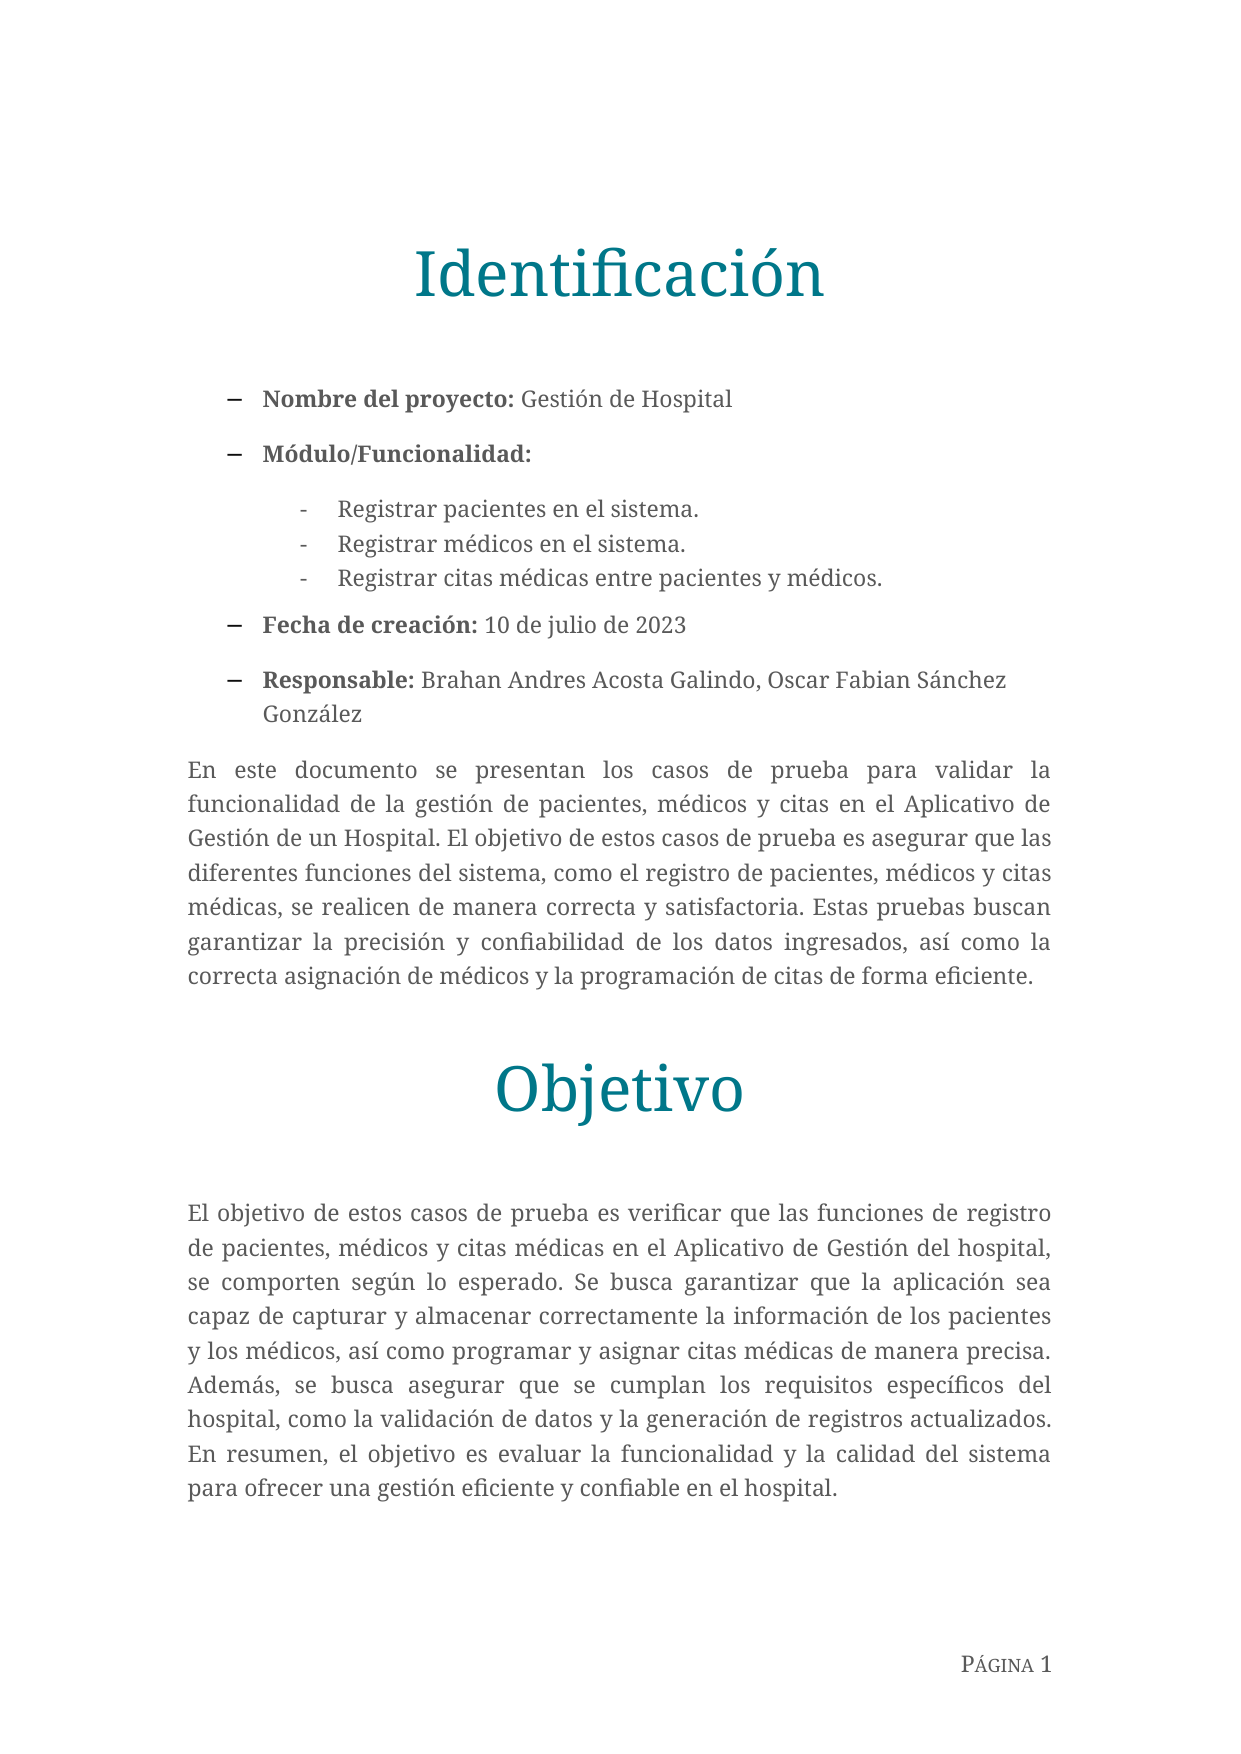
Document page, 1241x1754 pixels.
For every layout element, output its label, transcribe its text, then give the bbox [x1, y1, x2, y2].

list Fecha de creación: 10 de julio de 2023 [225, 609, 1053, 640]
text El objetivo de estos casos de prueba es verificar que las funciones de registro de pacientes, médicos y citas médicas en el Aplicativo de Gestión del hospital, se comporten según lo esperado. Se busca garantizar que la aplicación sea capaz de capturar y almacenar correctamente la información de los pacientes y los médicos, así como programar y asignar citas médicas de manera precisa. Además, se busca asegurar que se cumplan los requisitos específicos del hospital, como la validación de datos y la generación de registros actualizados. En resumen, el objetivo es evaluar la funcionalidad y la calidad del sistema para ofrecer una gestión eficiente y confiable en el hospital. [187, 1197, 1053, 1503]
list Registrar médicos en el sistema. [300, 528, 1053, 559]
list Responsable: Brahan Andres Acosta Galindo, Oscar Fabian Sánchez González [225, 664, 1053, 730]
text Identificación [187, 230, 1053, 315]
list Nombre del proyecto: Gestión de Hospital [225, 383, 1053, 414]
text En este documento se presentan los casos de prueba para validar la funcionalidad de la gestión de pacientes, médicos y citas en el Aplicativo de Gestión de un Hospital. El objetivo de estos casos de prueba es asegurar que las diferentes funciones del sistema, como el registro de pacientes, médicos y citas médicas, se realicen de manera correcta y satisfactoria. Estas pruebas buscan garantizar la precisión y confiabilidad de los datos ingresados, así como la correcta asignación de médicos y la programación de citas de forma eficiente. [187, 754, 1053, 991]
list Registrar citas médicas entre pacientes y médicos. [300, 562, 1053, 593]
list Módulo/Funcionalidad: [225, 438, 1053, 469]
text Objetivo [187, 1044, 1053, 1129]
list Registrar pacientes en el sistema. [300, 493, 1053, 524]
